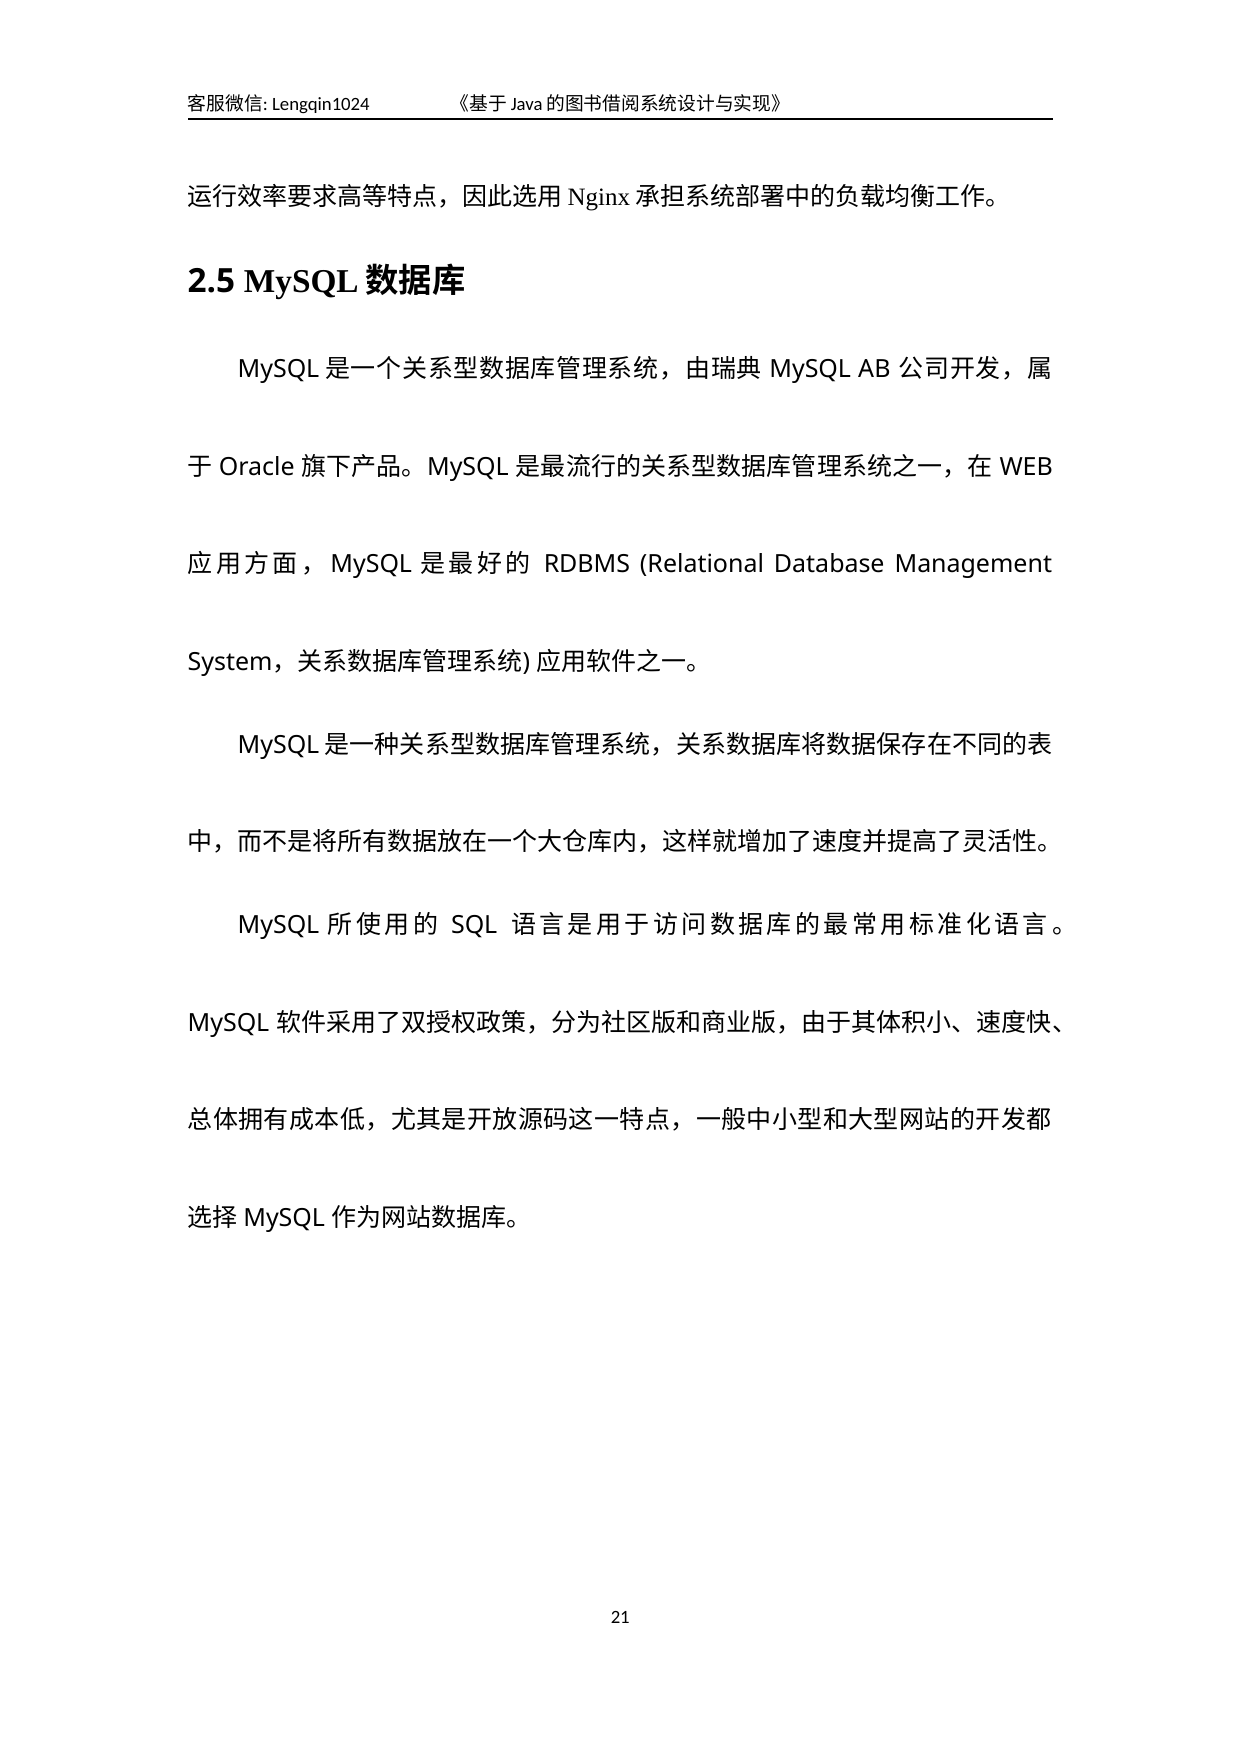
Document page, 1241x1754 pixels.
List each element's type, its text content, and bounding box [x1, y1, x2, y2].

text MySQL所使用的 SQL 语言是用于访问数据库的最常用标准化语言。MySQL 软件采用了双授权政策，分为社区版和商业版，由于其体积小、速度快、总体拥有成本低，尤其是开放源码这一特点，一般中小型和大型网站的开发都选择 MySQL 作为网站数据库。 [187, 891, 1053, 1248]
text MySQL是一种关系型数据库管理系统，关系数据库将数据保存在不同的表中，而不是将所有数据放在一个大仓库内，这样就增加了速度并提高了灵活性。 [187, 710, 1053, 872]
subtitle MySQL数据库 [187, 245, 1053, 310]
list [187, 162, 1053, 227]
text MySQL是一个关系型数据库管理系统，由瑞典MySQL AB 公司开发，属于 Oracle 旗下产品。MySQL 是最流行的关系型数据库管理系统之一，在 WEB 应用方面，MySQL是最好的 RDBMS (Relational Database Management System，关系数据库管理系统) 应用软件之一。 [187, 334, 1053, 692]
